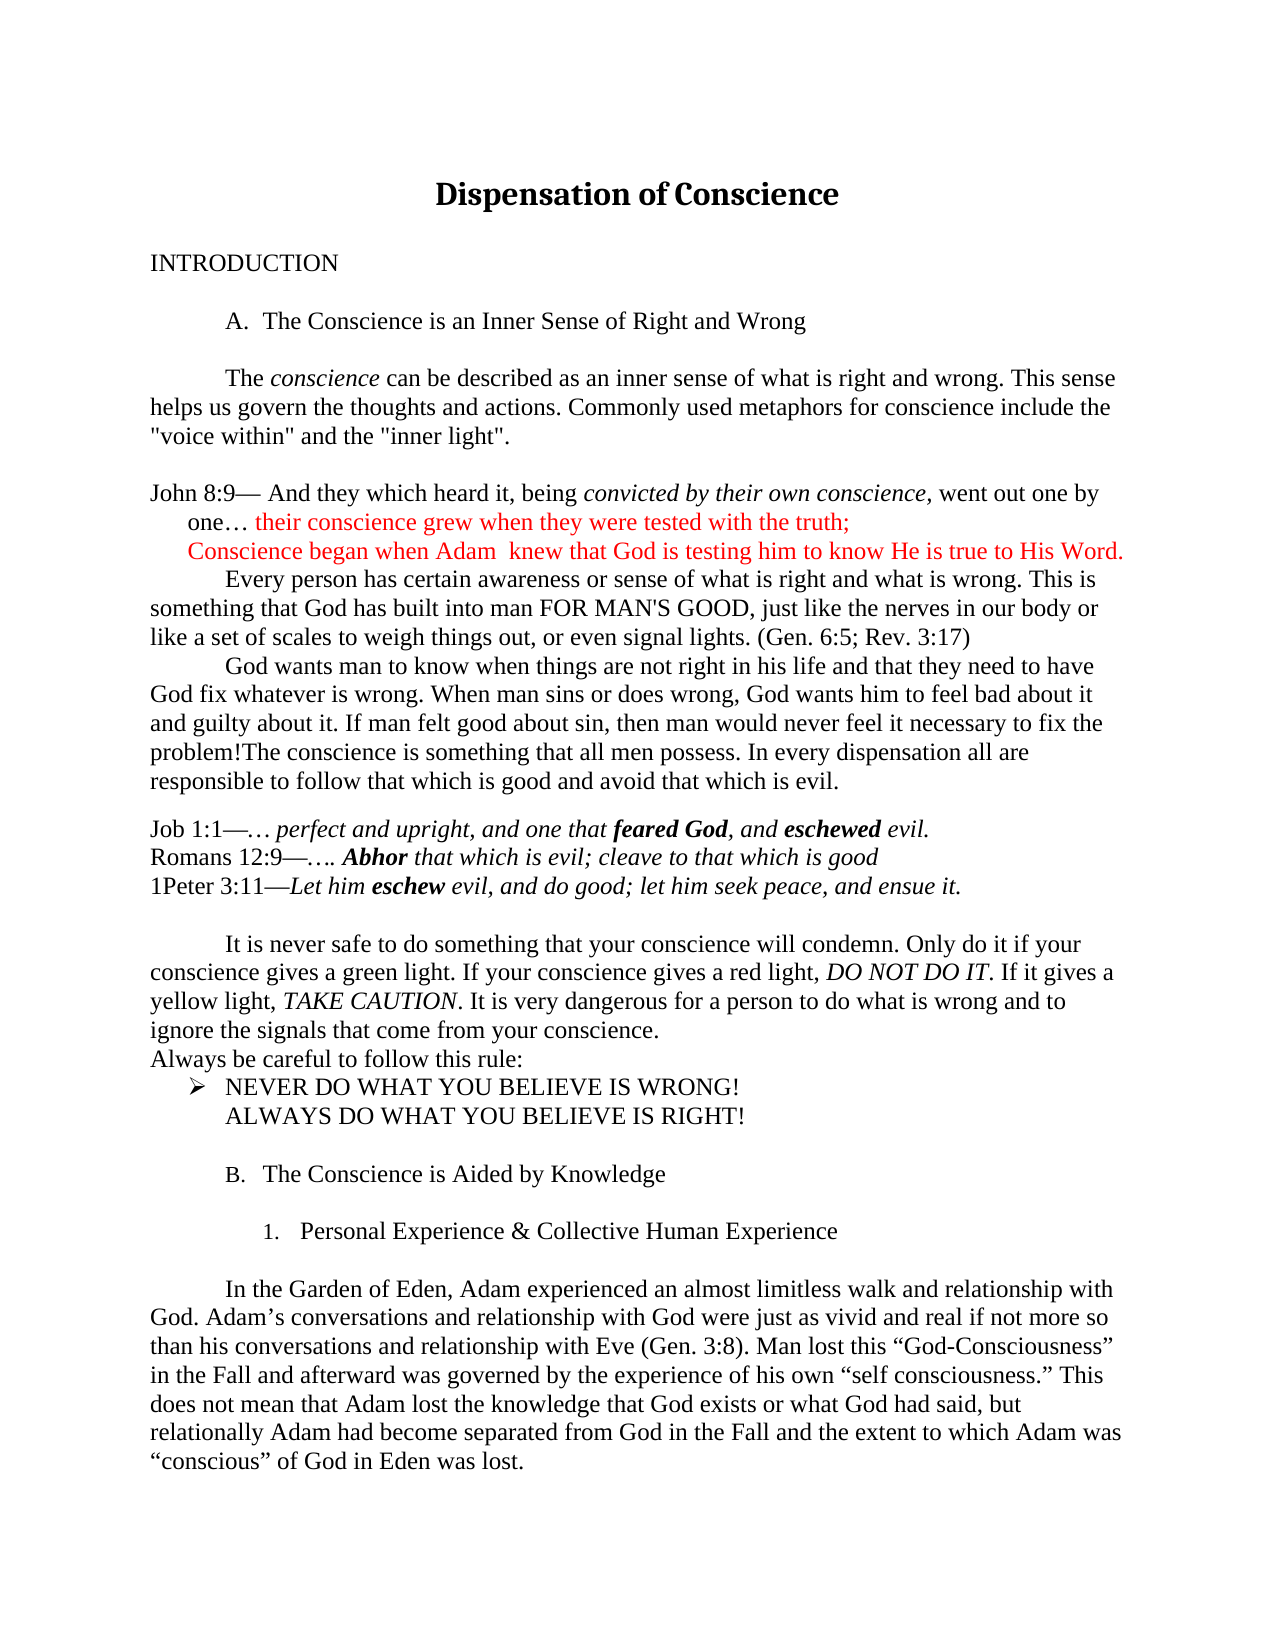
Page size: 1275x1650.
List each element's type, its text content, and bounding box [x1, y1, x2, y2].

list NEVER DO WHAT YOU BELIEVE IS WRONG! [187, 1072, 1125, 1101]
text God wants man to know when things are not right in his life and that they need to have God fix whatever is wrong. When man sins or does wrong, God wants him to feel bad about it and guilty about it. If man felt good about sin, then man would never feel it necessary to fix the problem!The conscience is something that all men possess. In every dispensation all are responsible to follow that which is good and avoid that which is evil. [150, 651, 1125, 794]
text 1Peter 3:11—Let him eschew evil, and do good; let him seek peace, and ensue it. [150, 871, 1125, 900]
text ALWAYS DO WHAT YOU BELIEVE IS RIGHT! [225, 1101, 1125, 1130]
text Every person has certain awareness or sense of what is right and what is wrong. This is something that God has built into man FOR MAN'S GOOD, just like the nerves in our body or like a set of scales to weigh things out, or even signal lights. (Gen. 6:5; Rev. 3:17) [150, 564, 1125, 651]
title Dispensation of Conscience [150, 175, 1125, 213]
text INTRODUCTION [150, 248, 1125, 277]
list The Conscience is an Inner Sense of Right and Wrong [225, 306, 1125, 334]
text Always be careful to follow this rule: [150, 1044, 1125, 1072]
list The Conscience is Aided by Knowledge [225, 1159, 1125, 1187]
text Romans 12:9—…. Abhor that which is evil; cleave to that which is good [150, 842, 1125, 871]
text John 8:9— And they which heard it, being convicted by their own conscience, went out one by one… their conscience grew when they were tested with the truth; Conscience began when Adam knew that God is testing him to know He is true to His Word. [150, 478, 1125, 564]
text Job 1:1—… perfect and upright, and one that feared God, and eschewed evil. [150, 814, 1125, 842]
list Personal Experience & Collective Human Experience [262, 1216, 1125, 1245]
text It is never safe to do something that your conscience will condemn. Only do it if your conscience gives a green light. If your conscience gives a red light, DO NOT DO IT. If it gives a yellow light, TAKE CAUTION. It is very dangerous for a person to do what is wrong and to ignore the signals that come from your conscience. [150, 929, 1125, 1044]
text The conscience can be described as an inner sense of what is right and wrong. This sense helps us govern the thoughts and actions. Commonly used metaphors for conscience include the "voice within" and the "inner light". [150, 363, 1125, 449]
text In the Garden of Eden, Adam experienced an almost limitless walk and relationship with God. Adam’s conversations and relationship with God were just as vivid and real if not more so than his conversations and relationship with Eve (Gen. 3:8). Man lost this “God-Consciousness” in the Fall and afterward was governed by the experience of his own “self consciousness.” This does not mean that Adam lost the knowledge that God exists or what God had said, but relationally Adam had become separated from God in the Fall and the extent to which Adam was “conscious” of God in Eden was lost. [150, 1274, 1125, 1475]
